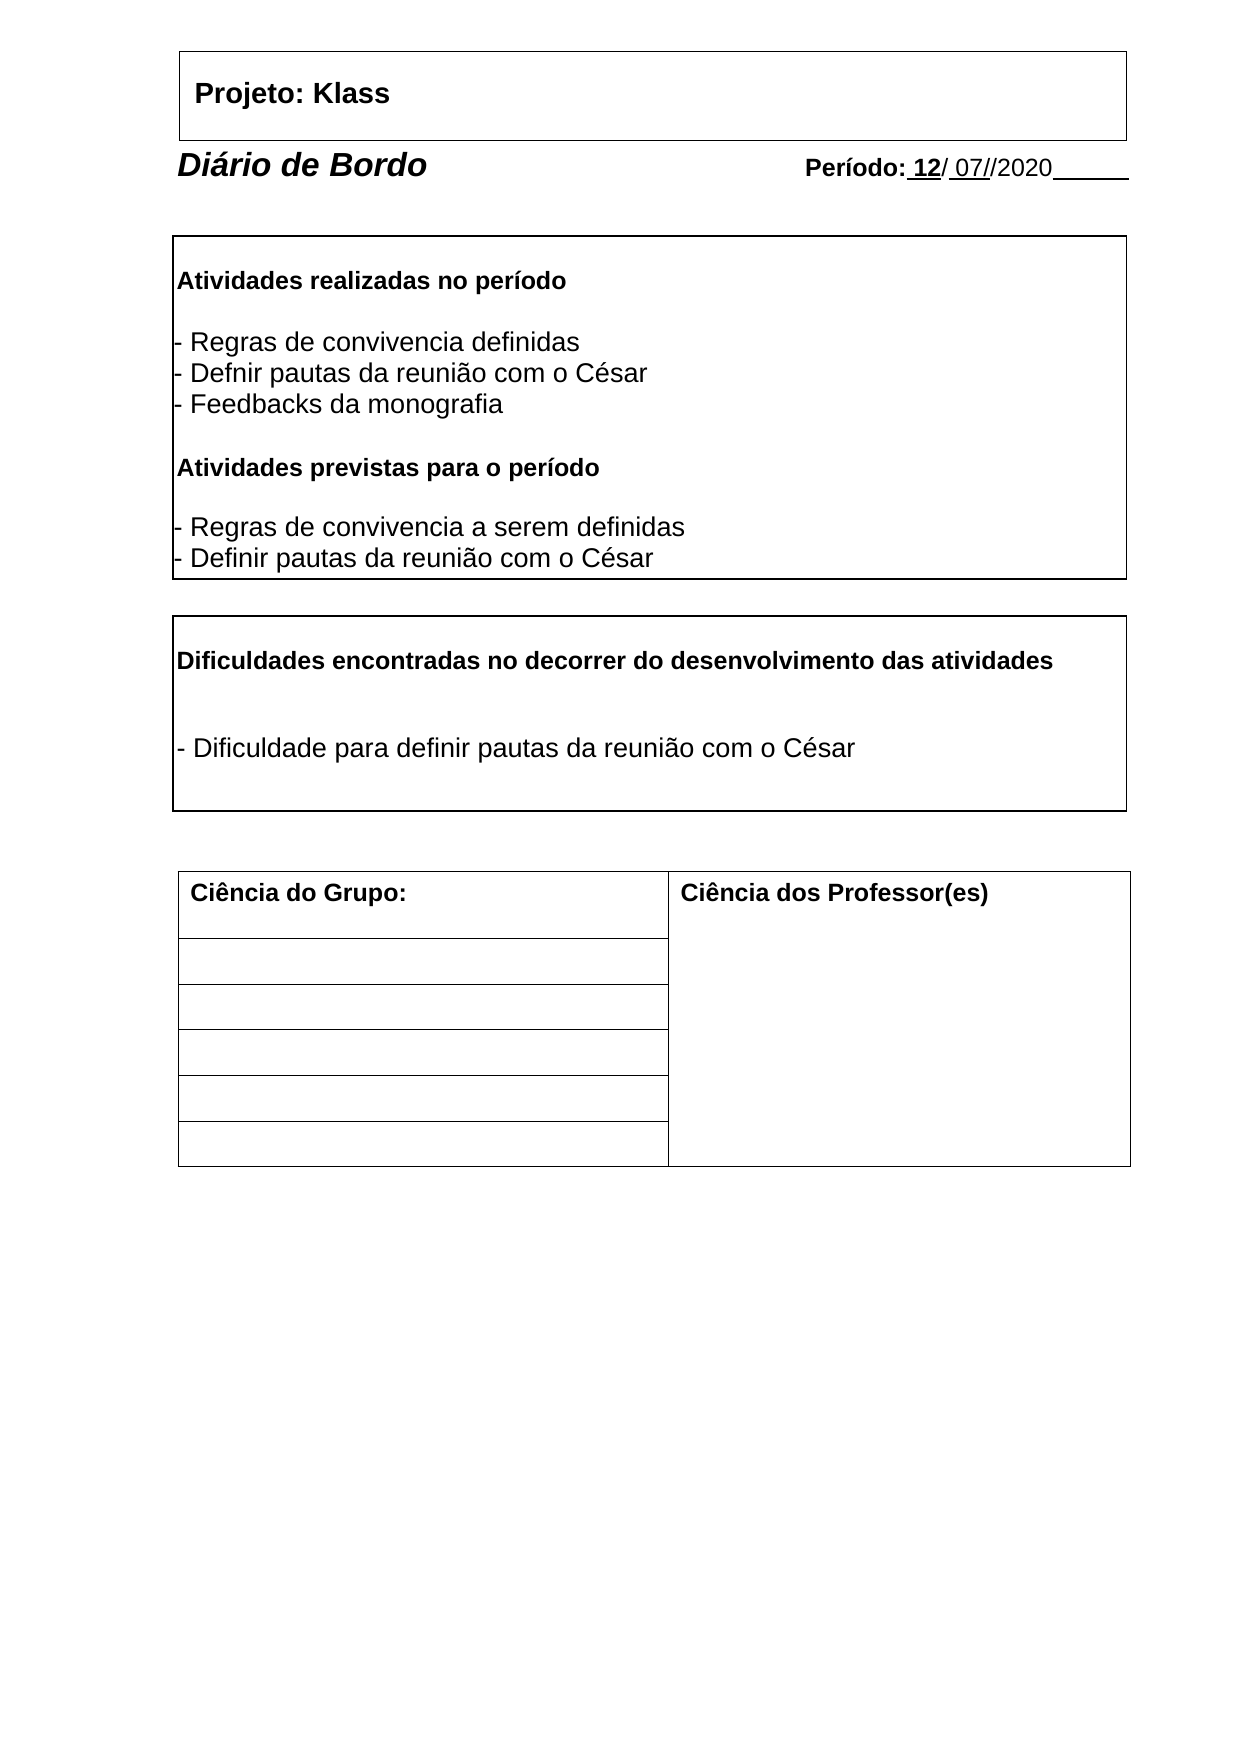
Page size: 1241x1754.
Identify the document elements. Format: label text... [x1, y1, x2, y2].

table_cell [179, 1122, 668, 1166]
table_header Ciência do Grupo: [179, 872, 668, 938]
text Diário de Bordo Período: 12/ 07//2020 [177, 145, 1142, 184]
table_header Ciência dos Professor(es) [669, 872, 1130, 1166]
table_cell [179, 1030, 668, 1075]
table_cell [179, 1076, 668, 1121]
table_cell [179, 985, 668, 1029]
table_cell [179, 939, 668, 984]
